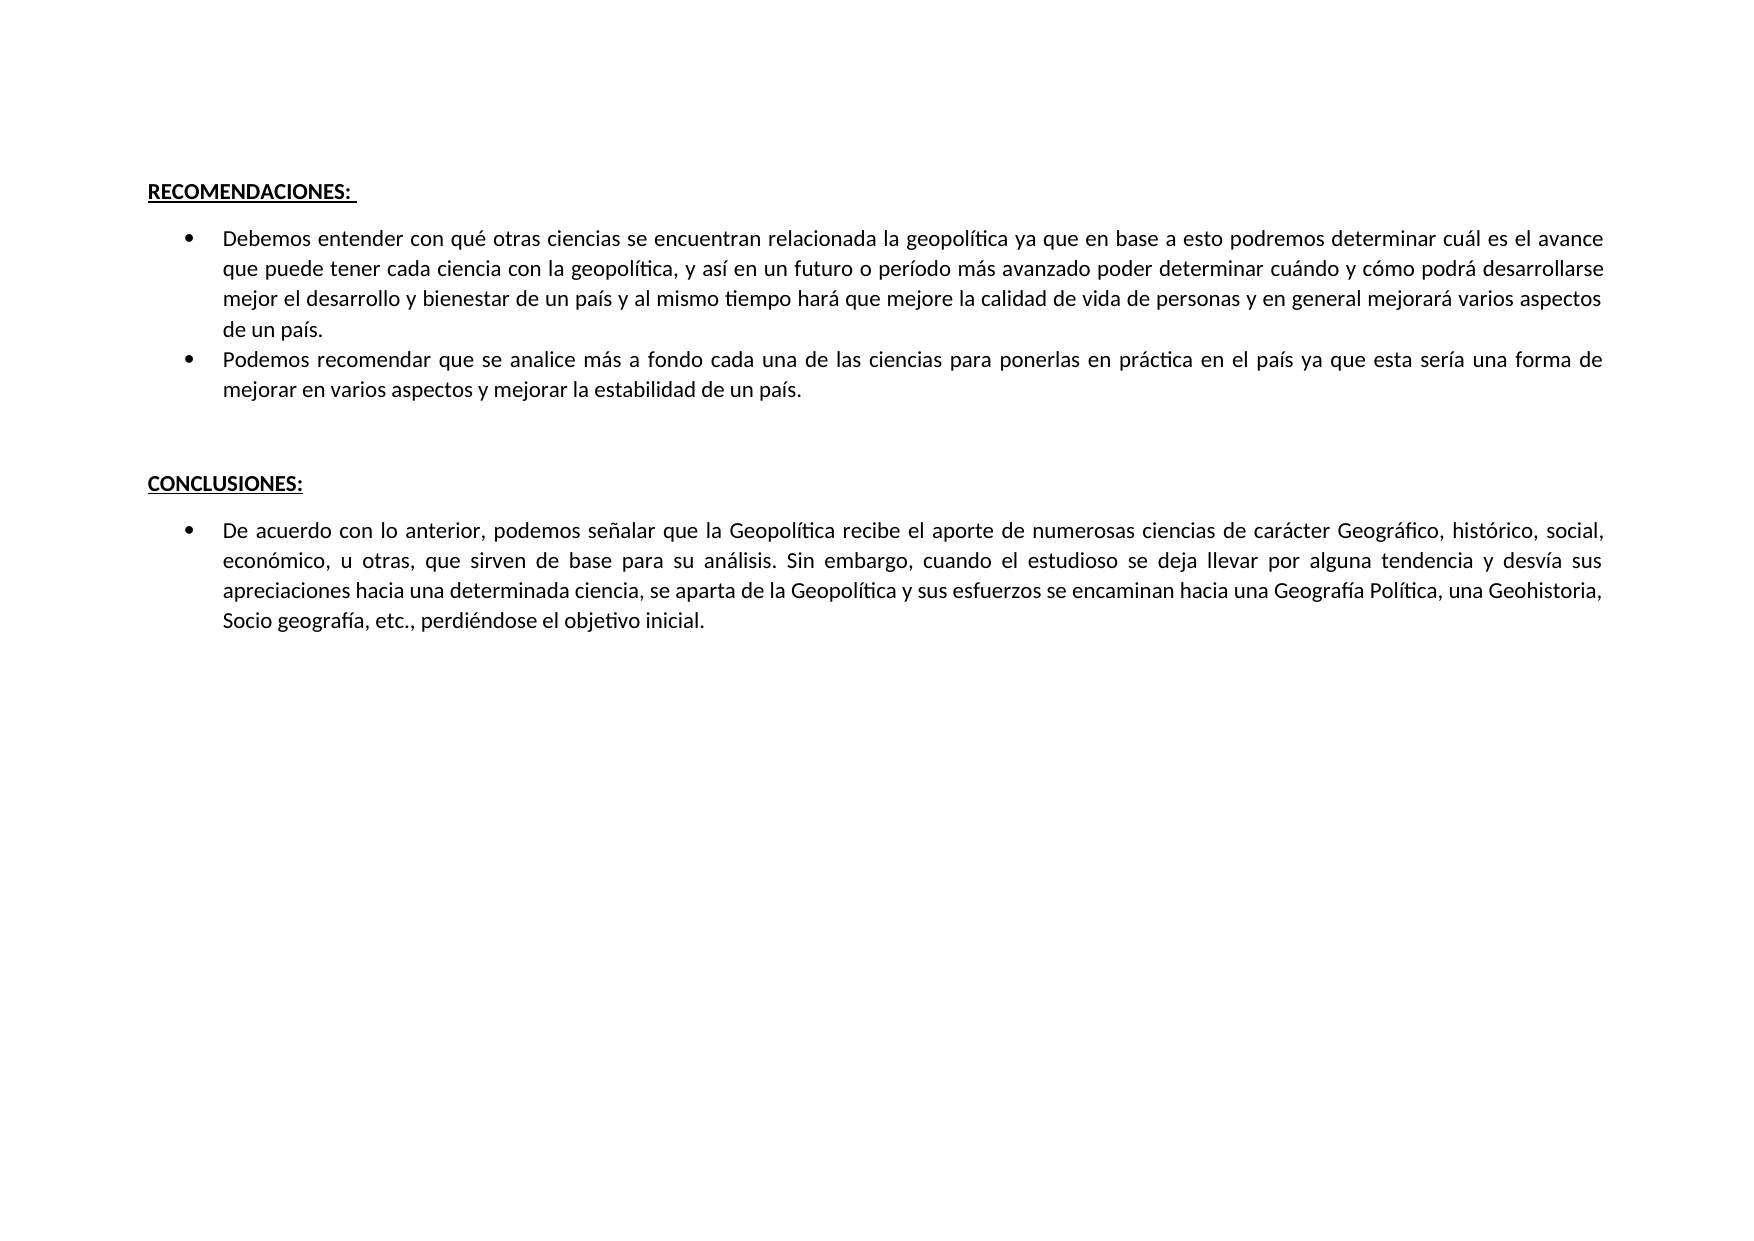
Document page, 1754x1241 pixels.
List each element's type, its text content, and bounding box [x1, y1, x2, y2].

list De acuerdo con lo anterior, podemos señalar que la Geopolítica recibe el aporte de numerosas ciencias de carácter Geográfico, histórico, social, económico, u otras, que sirven de base para su análisis. Sin embargo, cuando el estudioso se deja llevar por alguna tendencia y desvía sus apreciaciones hacia una determinada ciencia, se aparta de la Geopolítica y sus esfuerzos se encaminan hacia una Geografía Política, una Geohistoria, Socio geografía, etc., perdiéndose el objetivo inicial. [185, 516, 1606, 634]
text RECOMENDACIONES: [148, 177, 1606, 205]
text CONCLUSIONES: [148, 469, 1606, 497]
list Debemos entender con qué otras ciencias se encuentran relacionada la geopolítica ya que en base a esto podremos determinar cuál es el avance que puede tener cada ciencia con la geopolítica, y así en un futuro o período más avanzado poder determinar cuándo y cómo podrá desarrollarse mejor el desarrollo y bienestar de un país y al mismo tiempo hará que mejore la calidad de vida de personas y en general mejorará varios aspectos de un país. [185, 224, 1606, 343]
list Podemos recomendar que se analice más a fondo cada una de las ciencias para ponerlas en práctica en el país ya que esta sería una forma de mejorar en varios aspectos y mejorar la estabilidad de un país. [185, 345, 1606, 403]
